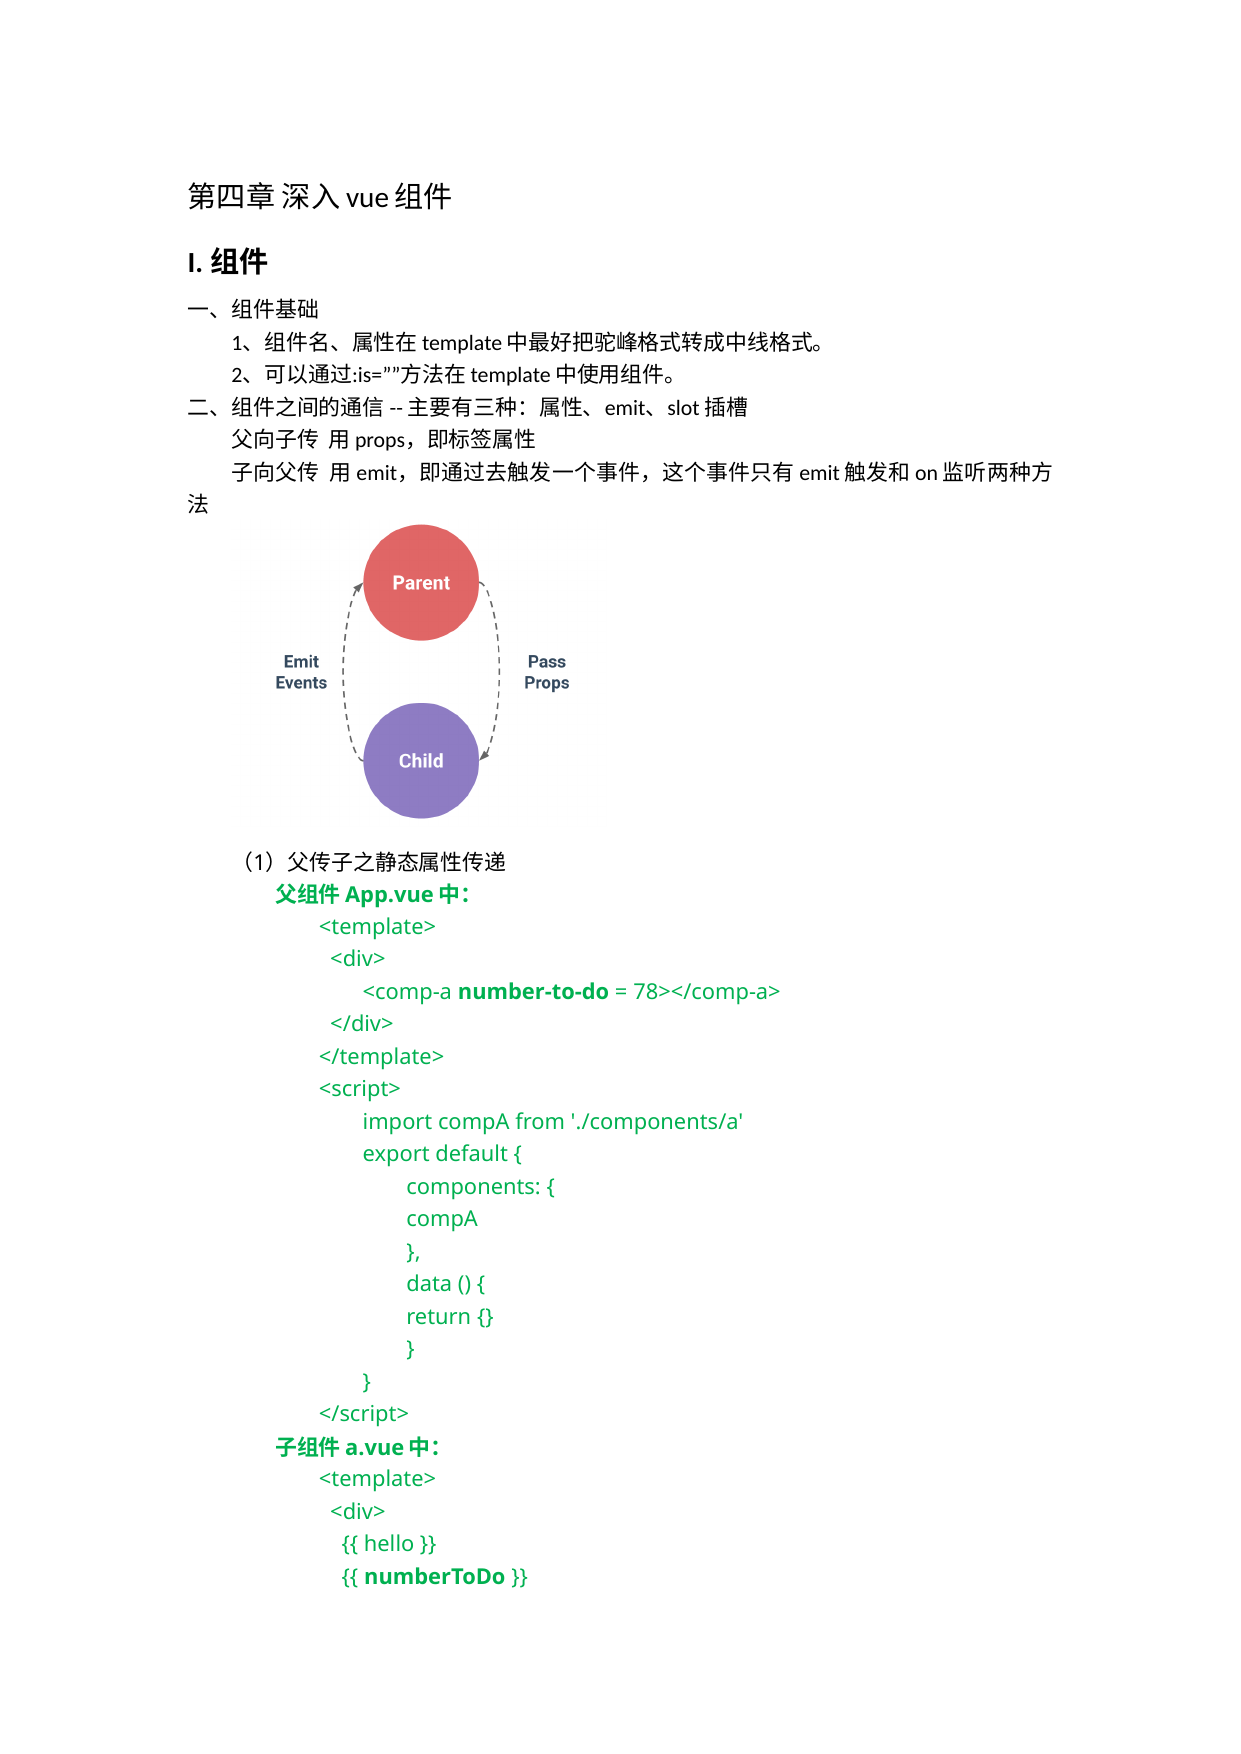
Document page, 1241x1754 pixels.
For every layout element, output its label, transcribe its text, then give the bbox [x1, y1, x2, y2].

list <script> [275, 1072, 1053, 1104]
picture [231, 519, 607, 827]
list <div> [275, 1494, 1053, 1527]
list （1）父传子之静态属性传递 [187, 844, 1053, 877]
list <template> [275, 1462, 1053, 1494]
list </script> [275, 1397, 1053, 1429]
list 2、可以通过:is=””方法在template中使用组件。 [187, 357, 1053, 389]
list return {} [275, 1299, 1053, 1332]
list import compA from './components/a' [319, 1104, 1053, 1137]
list 1、组件名、属性在template中最好把驼峰格式转成中线格式。 [187, 324, 1053, 357]
list 子向父传 用emit，即通过去触发一个事件，这个事件只有emit触发和on监听两种方法 [187, 454, 1053, 519]
list {{ hello }} [275, 1527, 1053, 1559]
list 父组件App.vue中： [231, 877, 1053, 909]
list 二、组件之间的通信 -- 主要有三种：属性、emit、slot插槽 [187, 389, 1053, 422]
list } [319, 1364, 1053, 1397]
list 子组件a.vue中： [231, 1429, 1053, 1462]
list </template> [275, 1039, 1053, 1072]
list components: { [275, 1169, 1053, 1202]
list }, [275, 1234, 1053, 1267]
list } [275, 1332, 1053, 1364]
list compA [275, 1202, 1053, 1234]
list 父向子传 用props，即标签属性 [187, 422, 1053, 454]
list data () { [275, 1267, 1053, 1299]
list 一、组件基础 [187, 292, 1053, 324]
list </div> [275, 1007, 1053, 1039]
list export default { [319, 1137, 1053, 1169]
list <div> [275, 942, 1053, 974]
list 深入vue组件 [187, 162, 1053, 227]
list <template> [275, 909, 1053, 942]
list I. 组件 [187, 227, 1053, 292]
list {{ numberToDo }} [275, 1559, 1053, 1592]
list <comp-a number-to-do = 78></comp-a> [275, 974, 1053, 1007]
